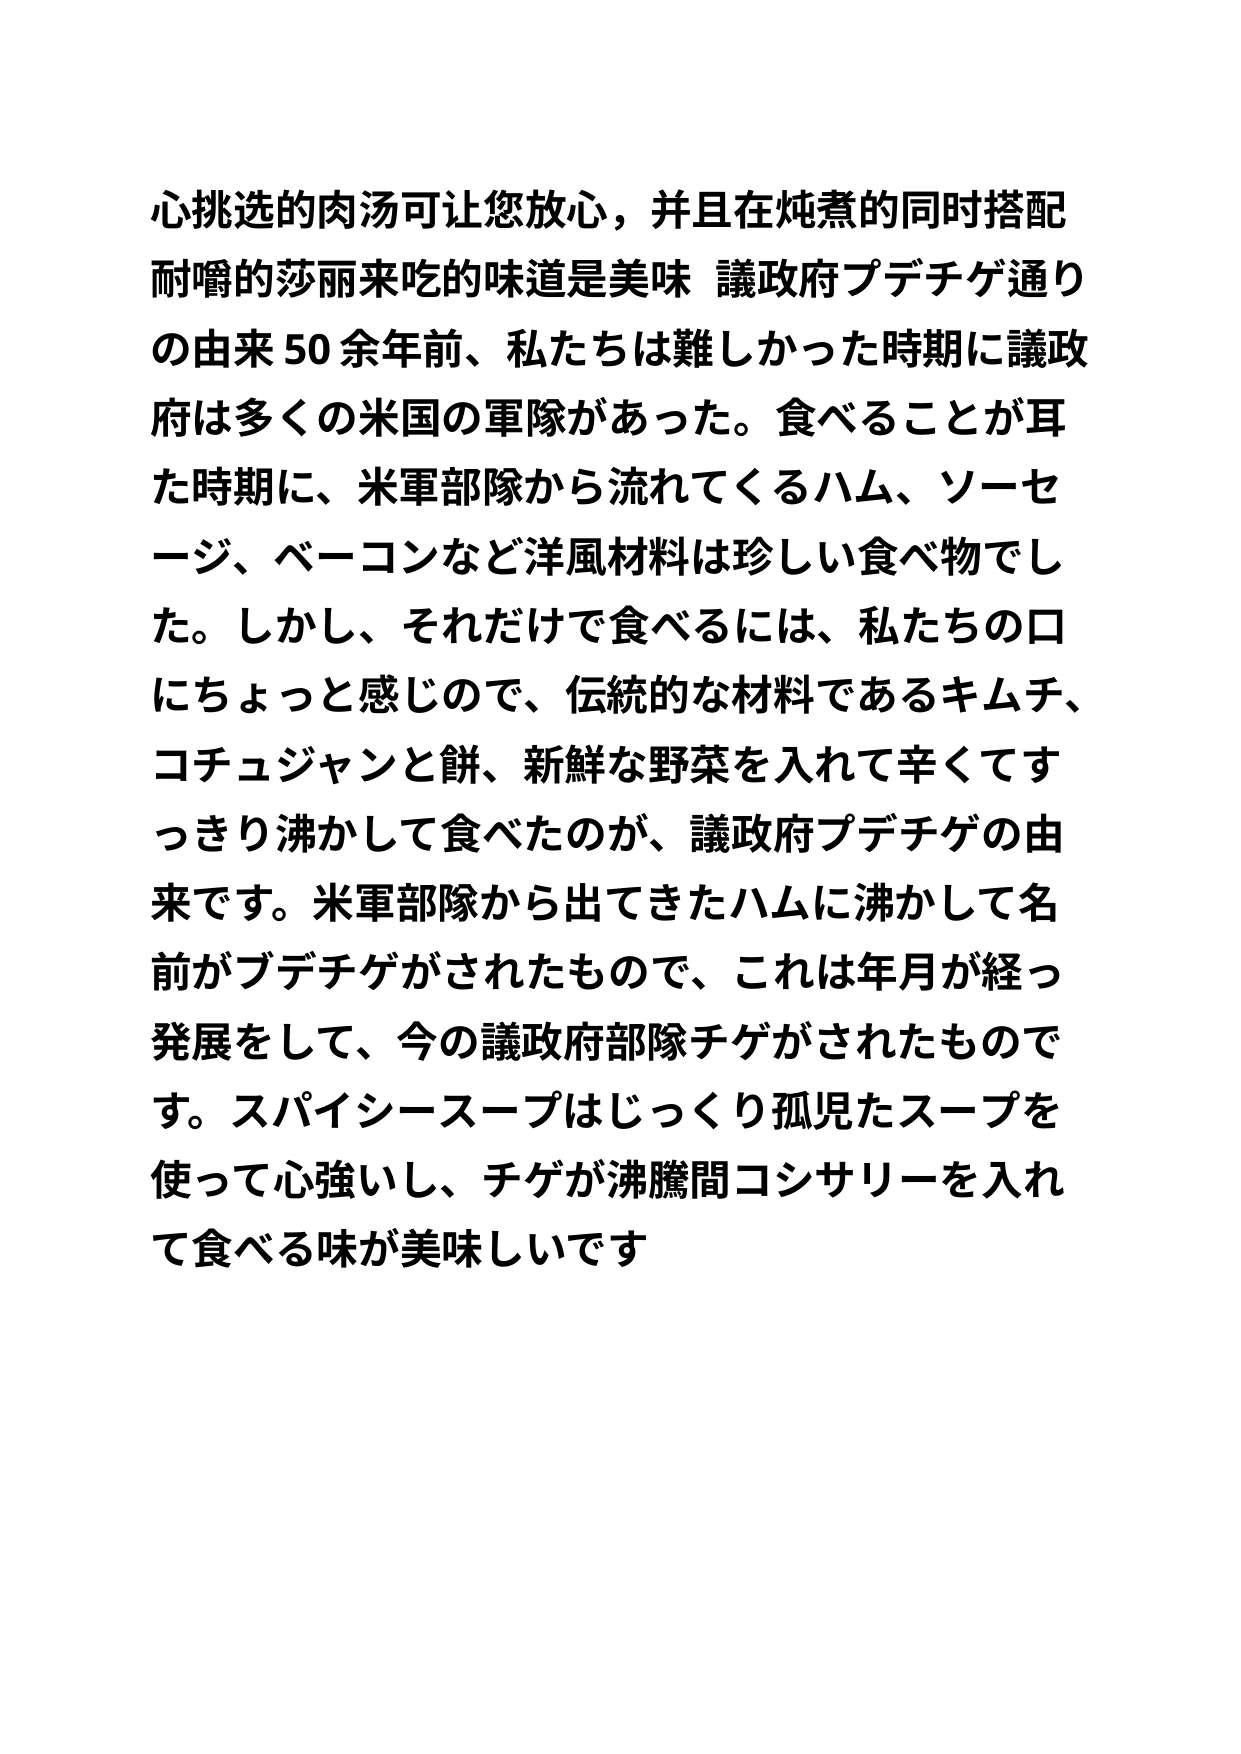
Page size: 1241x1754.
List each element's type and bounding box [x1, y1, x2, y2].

text [150, 177, 1090, 1277]
